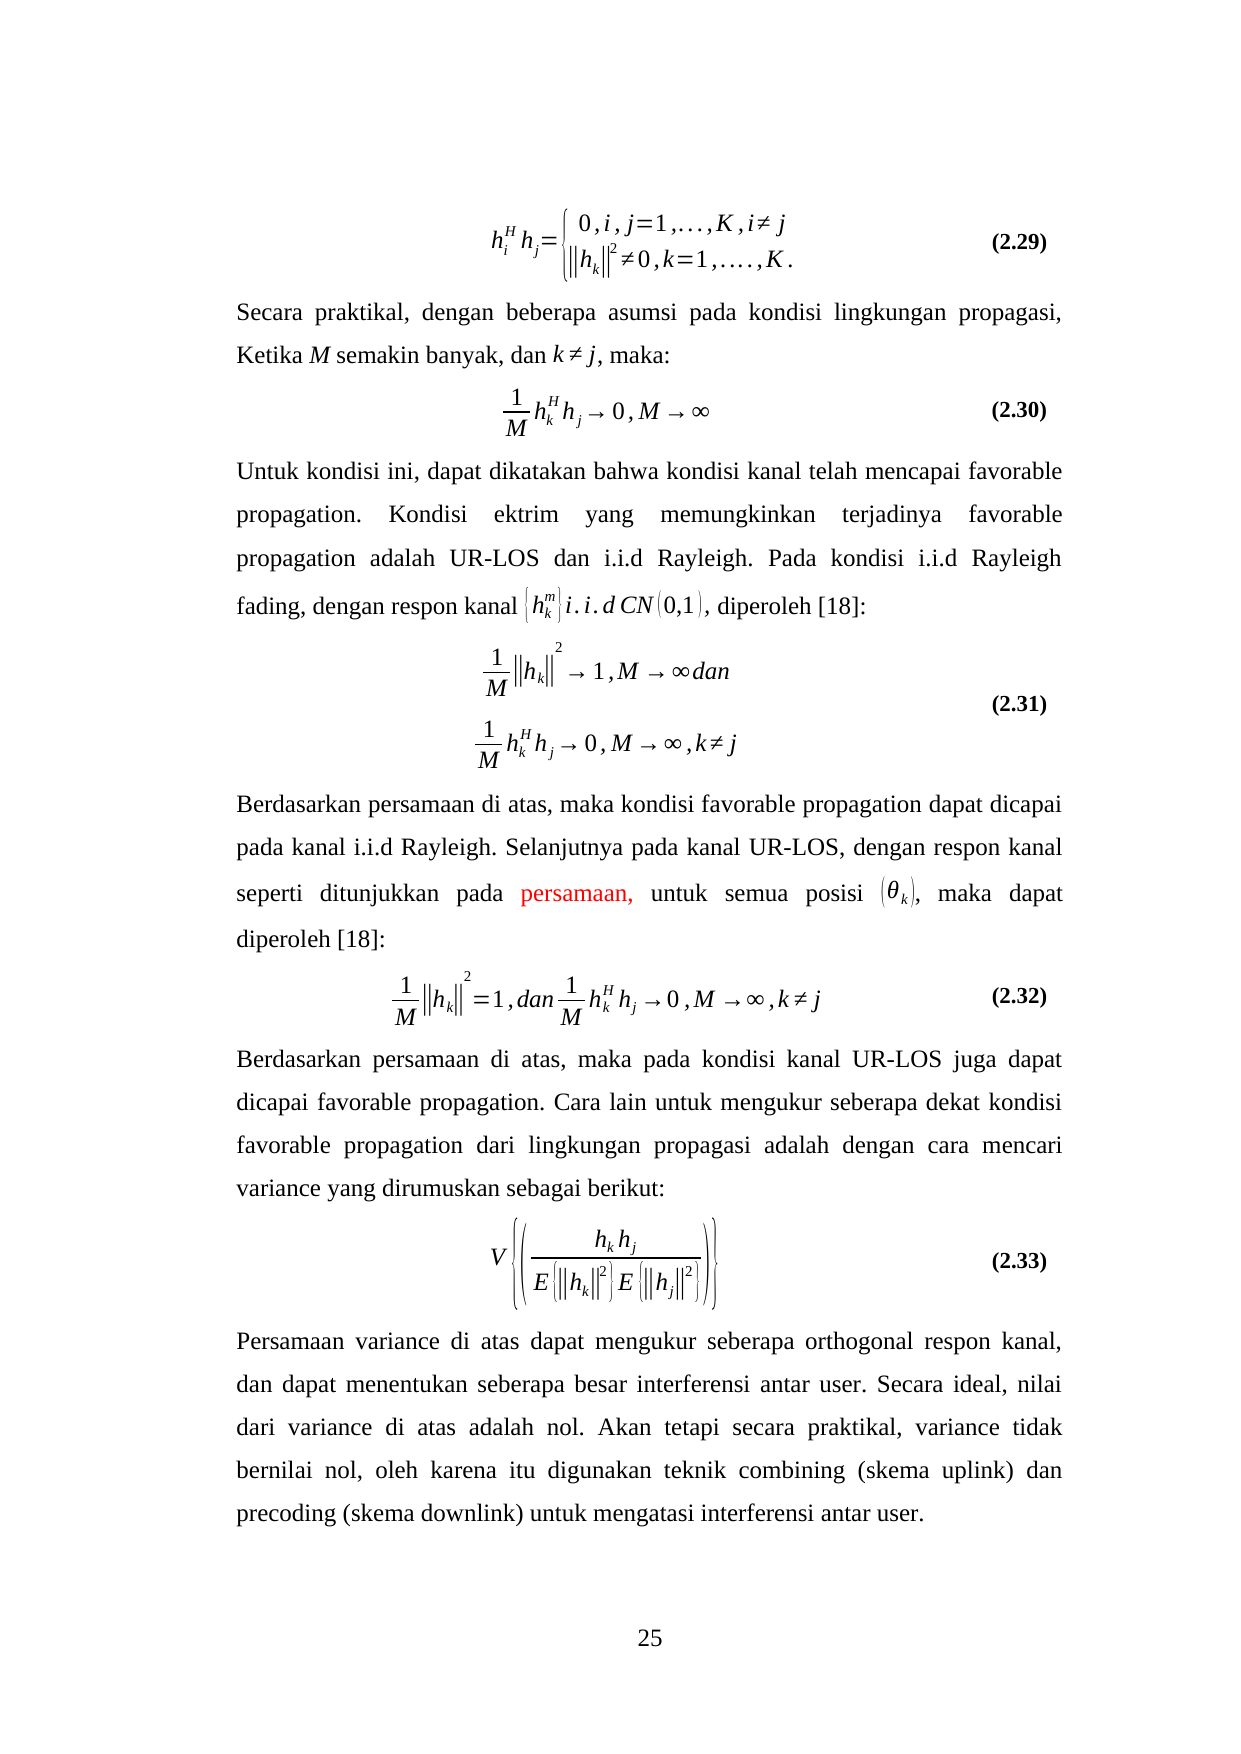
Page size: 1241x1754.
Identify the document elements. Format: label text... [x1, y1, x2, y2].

table_header (2.32) [975, 967, 1063, 1044]
table_header (2.31) [975, 639, 1063, 789]
table_header (2.29) [976, 207, 1063, 297]
table_header (2.33) [976, 1217, 1063, 1326]
table_header [236, 207, 976, 297]
table_header (2.30) [975, 383, 1063, 456]
table_header [236, 967, 975, 1044]
text Berdasarkan persamaan di atas, maka kondisi favorable propagation dapat dicapai pada kanal i.i.d Rayleigh. Selanjutnya pada kanal UR-LOS, dengan respon kanal seperti ditunjukkan pada persamaan, untuk semua posisi , maka dapat diperoleh : [236, 789, 1063, 953]
text Secara praktikal, dengan beberapa asumsi pada kondisi lingkungan propagasi, Ketika M semakin banyak, dan , maka: [236, 297, 1063, 369]
text Untuk kondisi ini, dapat dikatakan bahwa kondisi kanal telah mencapai favorable propagation. Kondisi ektrim yang memungkinkan terjadinya favorable propagation adalah UR-LOS dan i.i.d Rayleigh. Pada kondisi i.i.d Rayleigh fading, dengan respon kanal diperoleh : [236, 456, 1063, 624]
table_header [236, 383, 975, 456]
table_header [236, 639, 975, 789]
text Berdasarkan persamaan di atas, maka pada kondisi kanal UR-LOS juga dapat dicapai favorable propagation. Cara lain untuk mengukur seberapa dekat kondisi favorable propagation dari lingkungan propagasi adalah dengan cara mencari variance yang dirumuskan sebagai berikut: [236, 1044, 1063, 1202]
table_header [236, 1217, 976, 1326]
text Persamaan variance di atas dapat mengukur seberapa orthogonal respon kanal, dan dapat menentukan seberapa besar interferensi antar user. Secara ideal, nilai dari variance di atas adalah nol. Akan tetapi secara praktikal, variance tidak bernilai nol, oleh karena itu digunakan teknik combining (skema uplink) dan precoding (skema downlink) untuk mengatasi interferensi antar user. [236, 1326, 1063, 1527]
